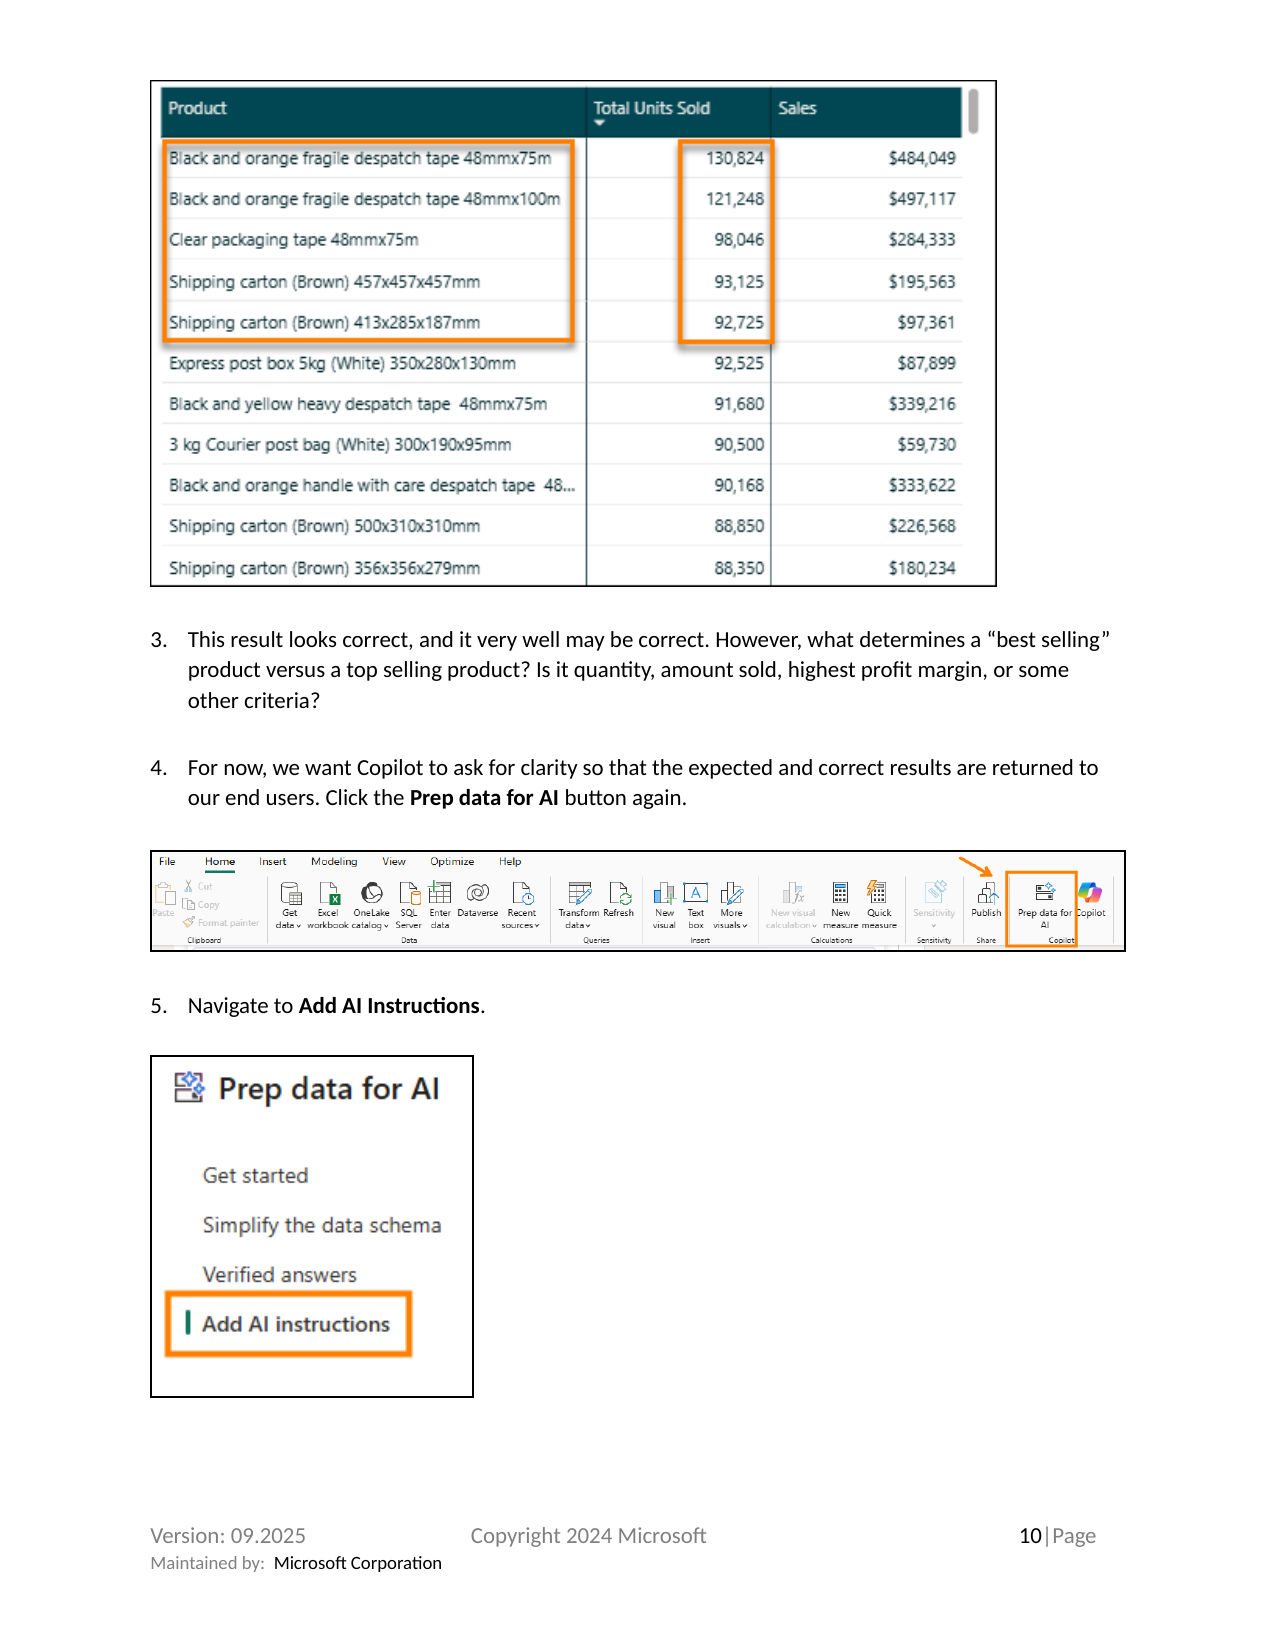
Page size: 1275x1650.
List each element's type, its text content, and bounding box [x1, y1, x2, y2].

list This result looks correct, and it very well may be correct. However, what determines a “best selling” product versus a top selling product? Is it quantity, amount sold, highest profit margin, or some other criteria? [150, 625, 1124, 714]
picture [150, 80, 997, 587]
list Navigate to Add AI Instructions. [150, 991, 1124, 1019]
picture [152, 1057, 472, 1396]
picture [152, 852, 1124, 950]
list For now, we want Copilot to ask for clarity so that the expected and correct results are returned to our end users. Click the Prep data for AI button again. [150, 753, 1124, 811]
